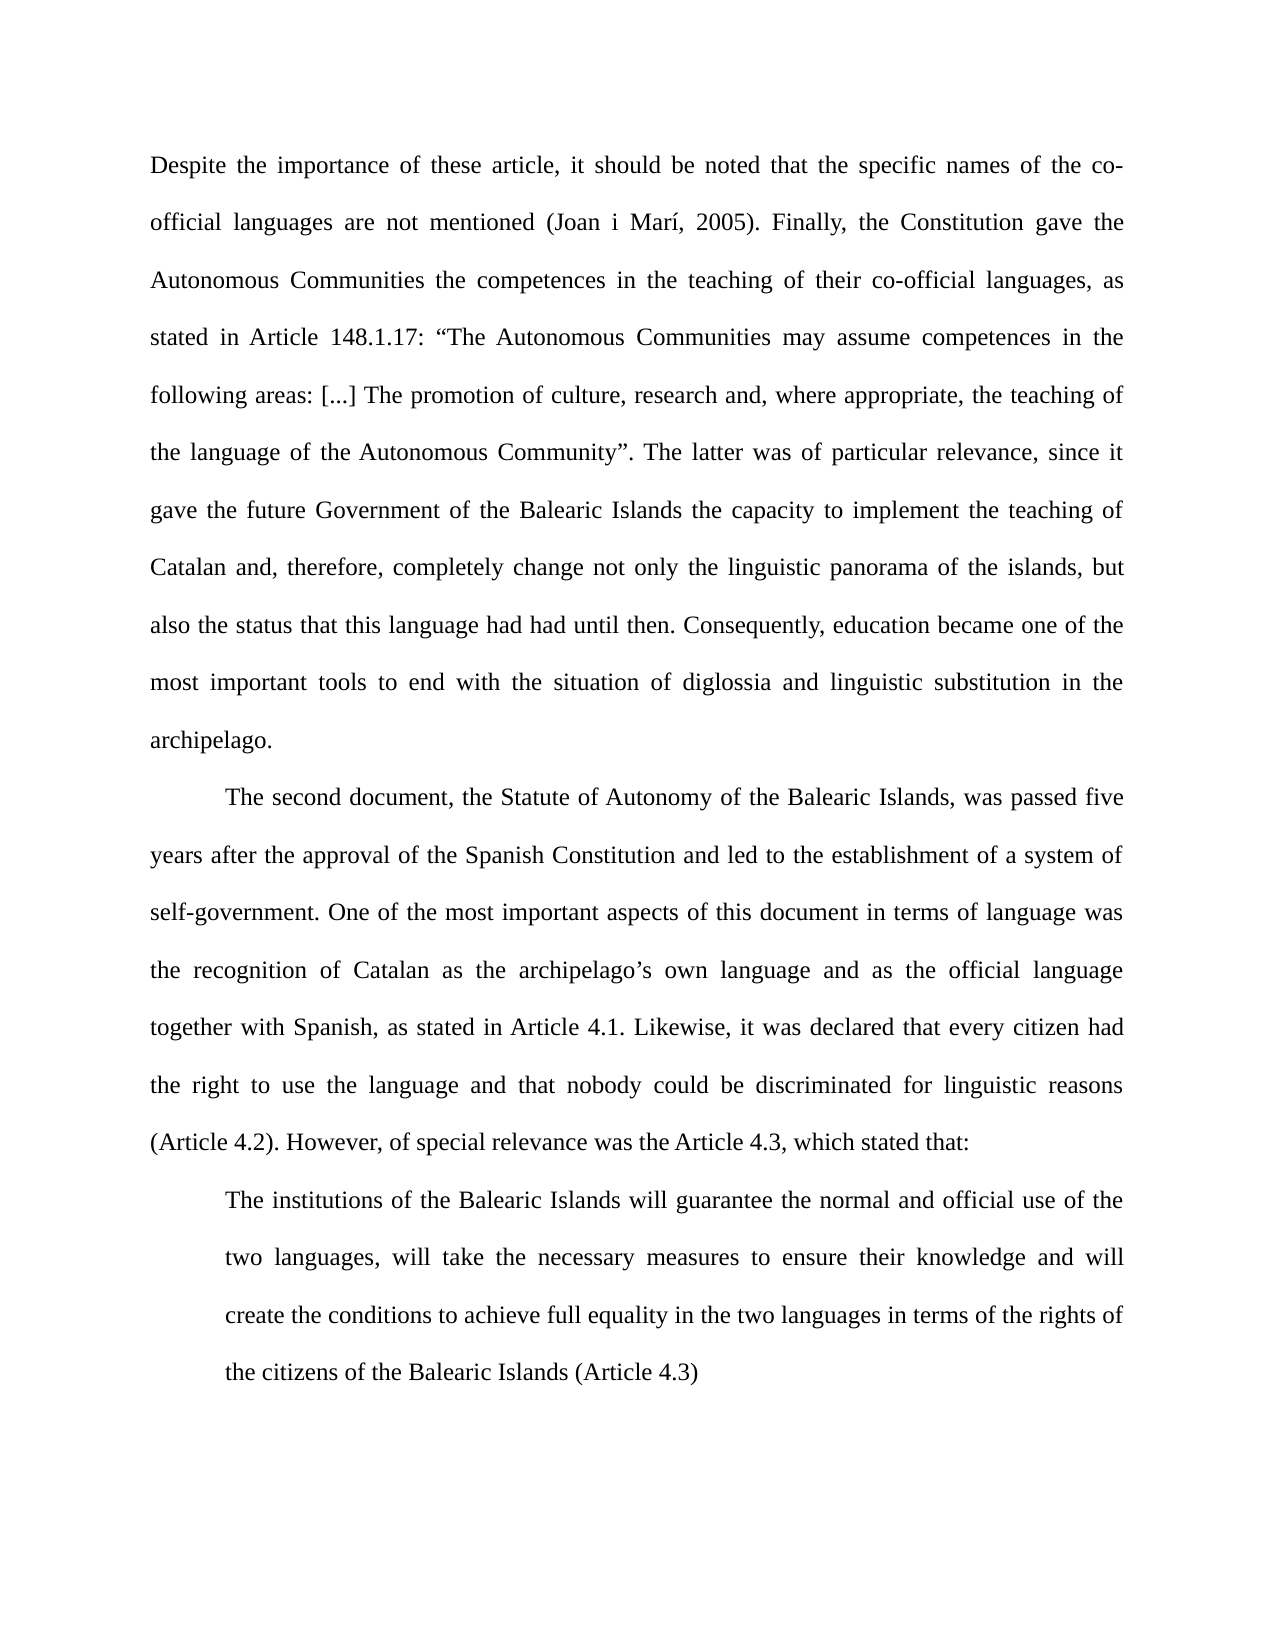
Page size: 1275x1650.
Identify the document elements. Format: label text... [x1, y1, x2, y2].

text The second document, the Statute of Autonomy of the Balearic Islands, was passed five years after the approval of the Spanish Constitution and led to the establishment of a system of self-government. One of the most important aspects of this document in terms of language was the recognition of Catalan as the archipelago’s own language and as the official language together with Spanish, as stated in Article 4.1. Likewise, it was declared that every citizen had the right to use the language and that nobody could be discriminated for linguistic reasons (Article 4.2). However, of special relevance was the Article 4.3, which stated that: [150, 782, 1125, 1156]
text The institutions of the Balearic Islands will guarantee the normal and official use of the two languages, will take the necessary measures to ensure their knowledge and will create the conditions to achieve full equality in the two languages in terms of the rights of the citizens of the Balearic Islands (Article 4.3) [225, 1185, 1125, 1386]
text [150, 150, 1125, 754]
